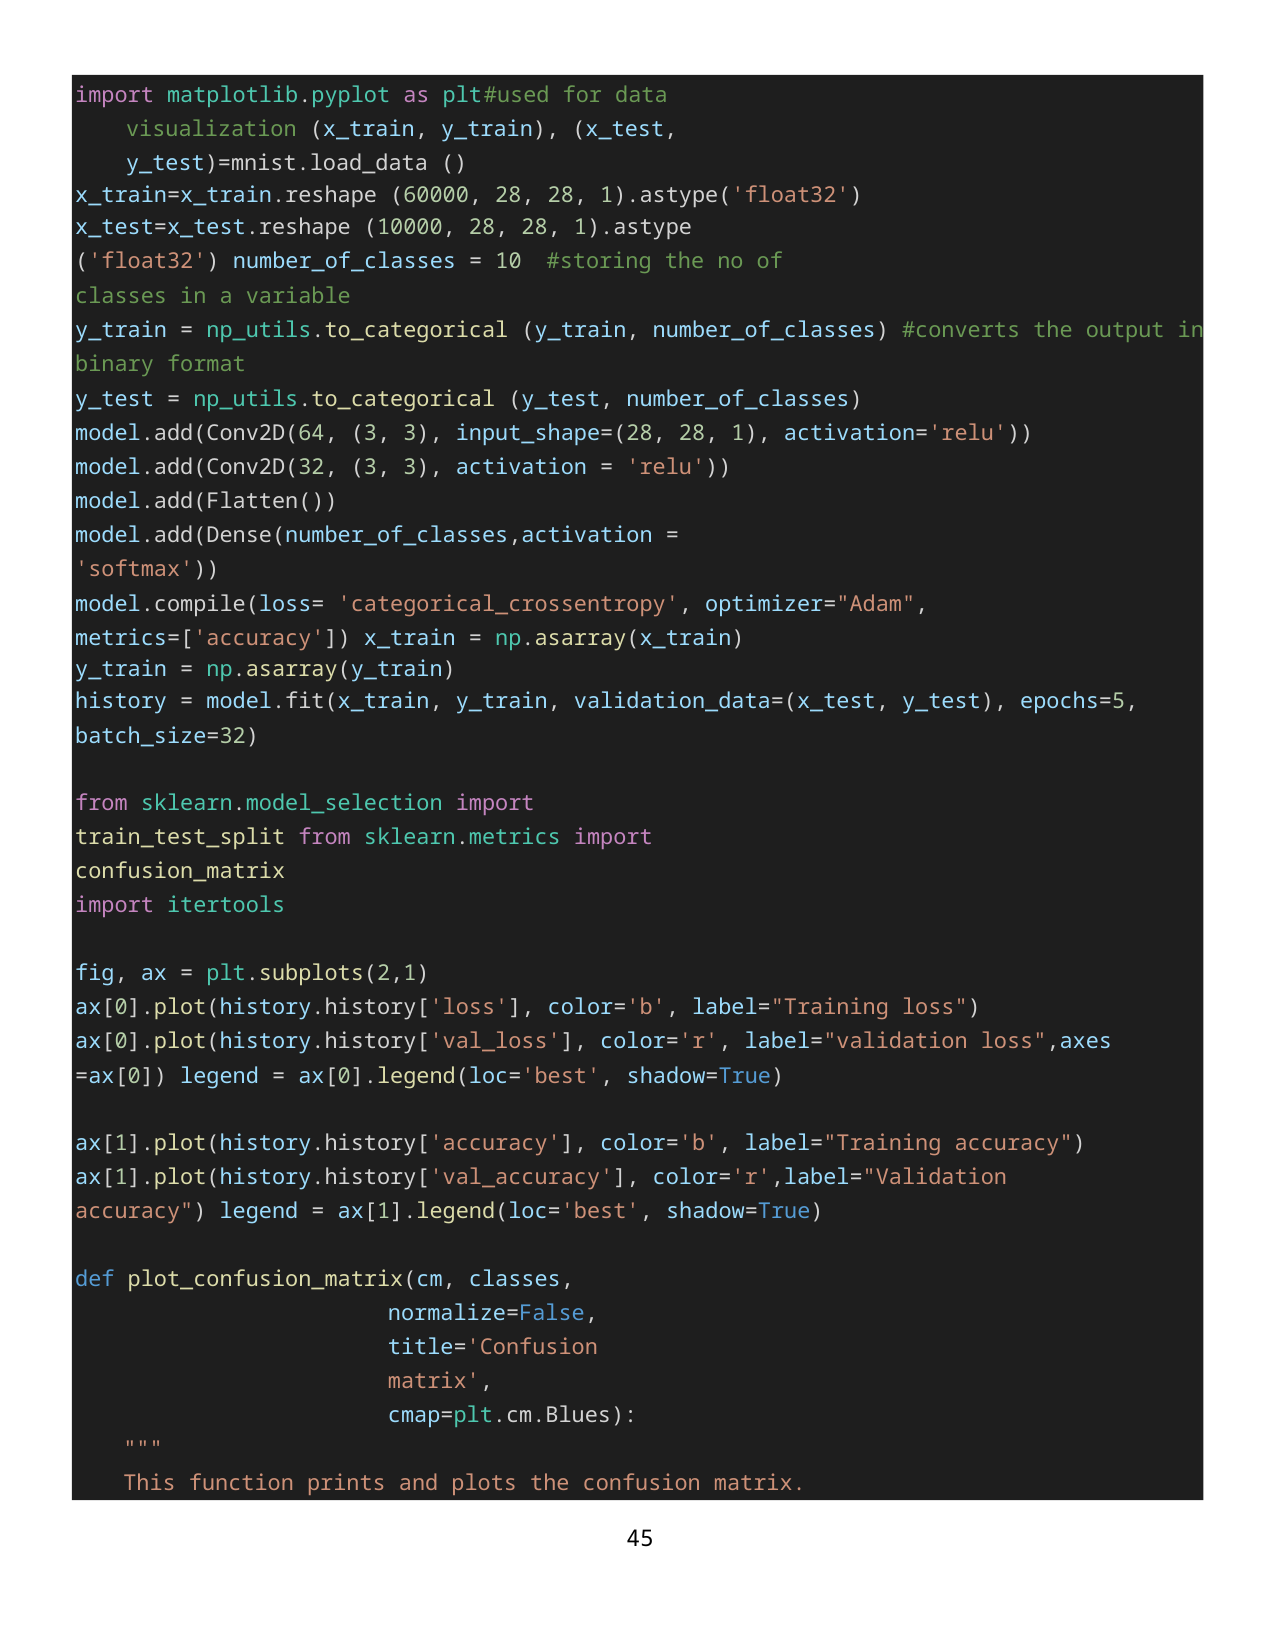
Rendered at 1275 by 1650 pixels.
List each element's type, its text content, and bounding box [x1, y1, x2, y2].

text import matplotlib.pyplot as plt #used for data visualization (x_train, y_train), (x_test, y_test)=mnist.load_data () [75, 79, 821, 177]
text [123, 1467, 809, 1497]
text y_train = np.asarray(y_train) [75, 656, 1254, 681]
text fig, ax = plt.subplots(2,1) [75, 957, 1254, 987]
text ax[0].plot(history.history['loss'], color='b', label="Training loss") ax[0].plot(history.history['val_loss'], color='r', label="validation loss",axes =ax[0]) legend = ax[0].legend(loc='best', shadow=True) [75, 991, 1183, 1089]
text x_test=x_test.reshape (10000, 28, 28, 1).astype ('float32') number_of_classes = 10 #storing the no of classes in a variable [75, 211, 845, 309]
text y_train = np_utils.to_categorical (y_train, number_of_classes) #converts the output in binary format [75, 314, 1254, 378]
text model.compile(loss= 'categorical_crossentropy', optimizer="Adam", metrics=['accuracy']) x_train = np.asarray(x_train) [75, 588, 1183, 652]
text x_train=x_train.reshape (60000, 28, 28, 1).astype('float32') [75, 182, 1254, 207]
text def plot_confusion_matrix(cm, classes, [75, 1263, 1254, 1292]
text ax[1].plot(history.history['accuracy'], color='b', label="Training accuracy") ax[1].plot(history.history['val_accuracy'], color='r',label="Validation accuracy") legend = ax[1].legend(loc='best', shadow=True) [75, 1127, 1086, 1225]
text import itertools [75, 889, 1254, 919]
text history = model.fit(x_train, y_train, validation_data=(x_test, y_test), epochs=5, batch_size=32) [75, 685, 1183, 749]
text from sklearn.model_selection import train_test_split from sklearn.metrics import confusion_matrix [75, 787, 700, 885]
text normalize=False, title='Confusion matrix', cmap=plt.cm.Blues): [388, 1297, 690, 1429]
text model.add(Conv2D(32, (3, 3), activation = 'relu')) model.add(Flatten()) model.add(Dense(number_of_classes,activation = 'softmax')) [75, 451, 809, 583]
text """ [123, 1433, 1254, 1463]
text y_test = np_utils.to_categorical (y_test, number_of_classes) model.add(Conv2D(64, (3, 3), input_shape=(28, 28, 1), activation='relu')) [75, 382, 1035, 446]
